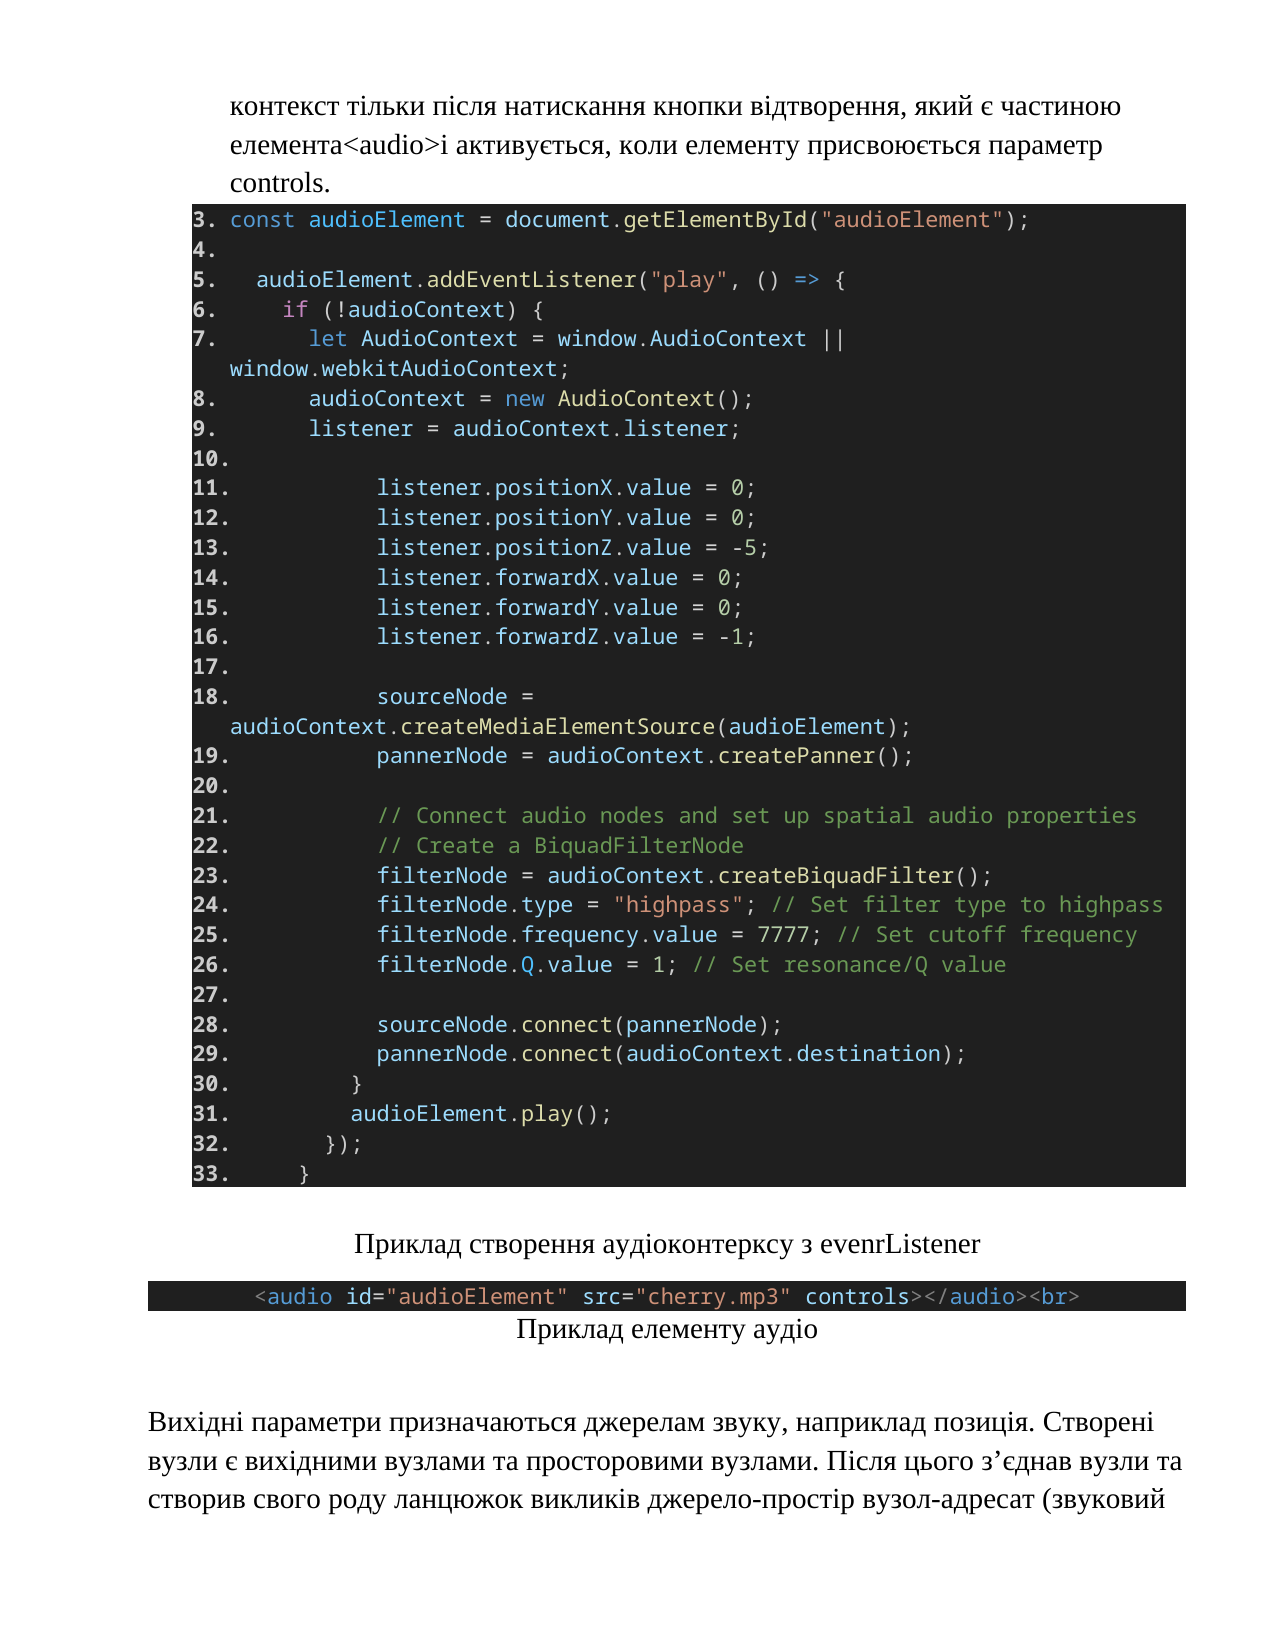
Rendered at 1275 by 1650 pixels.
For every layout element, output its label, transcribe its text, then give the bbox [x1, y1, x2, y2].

list listener.positionY.value = 0; [192, 502, 1186, 532]
list pannerNode.connect(audioContext.destination); [192, 1038, 1186, 1068]
text <audio id="audioElement" src="cherry.mp3" controls></audio><br> [148, 1281, 1186, 1311]
list let AudioContext = window.AudioContext || window.webkitAudioContext; [192, 323, 1186, 383]
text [148, 1366, 1186, 1515]
text Приклад елементу аудіо [148, 1311, 1186, 1344]
list } [192, 1157, 1186, 1187]
list listener.positionZ.value = -5; [192, 532, 1186, 562]
list // Connect audio nodes and set up spatial audio properties [192, 800, 1186, 830]
list listener.positionX.value = 0; [192, 472, 1186, 502]
list sourceNode.connect(pannerNode); [192, 1008, 1186, 1038]
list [192, 88, 1186, 199]
list } [192, 1068, 1186, 1098]
list filterNode.frequency.value = 7777; // Set cutoff frequency [192, 919, 1186, 949]
list listener.forwardX.value = 0; [192, 562, 1186, 591]
list listener = audioContext.listener; [192, 413, 1186, 442]
list const audioElement = document.getElementById("audioElement"); [192, 204, 1186, 234]
list audioElement.addEventListener("play", () => { [192, 264, 1186, 293]
list listener.forwardZ.value = -1; [192, 621, 1186, 651]
list pannerNode = audioContext.createPanner(); [192, 740, 1186, 770]
list filterNode = audioContext.createBiquadFilter(); [192, 859, 1186, 889]
list sourceNode = audioContext.createMediaElementSource(audioElement); [192, 681, 1186, 740]
list listener.forwardY.value = 0; [192, 591, 1186, 621]
text Приклад створення аудіоконтерксу з evenrListener [148, 1226, 1186, 1259]
list // Create a BiquadFilterNode [192, 830, 1186, 859]
list if (!audioContext) { [192, 293, 1186, 323]
list filterNode.Q.value = 1; // Set resonance/Q value [192, 949, 1186, 979]
list audioContext = new AudioContext(); [192, 383, 1186, 413]
list filterNode.type = "highpass"; // Set filter type to highpass [192, 889, 1186, 919]
list }); [192, 1128, 1186, 1157]
list audioElement.play(); [192, 1098, 1186, 1128]
